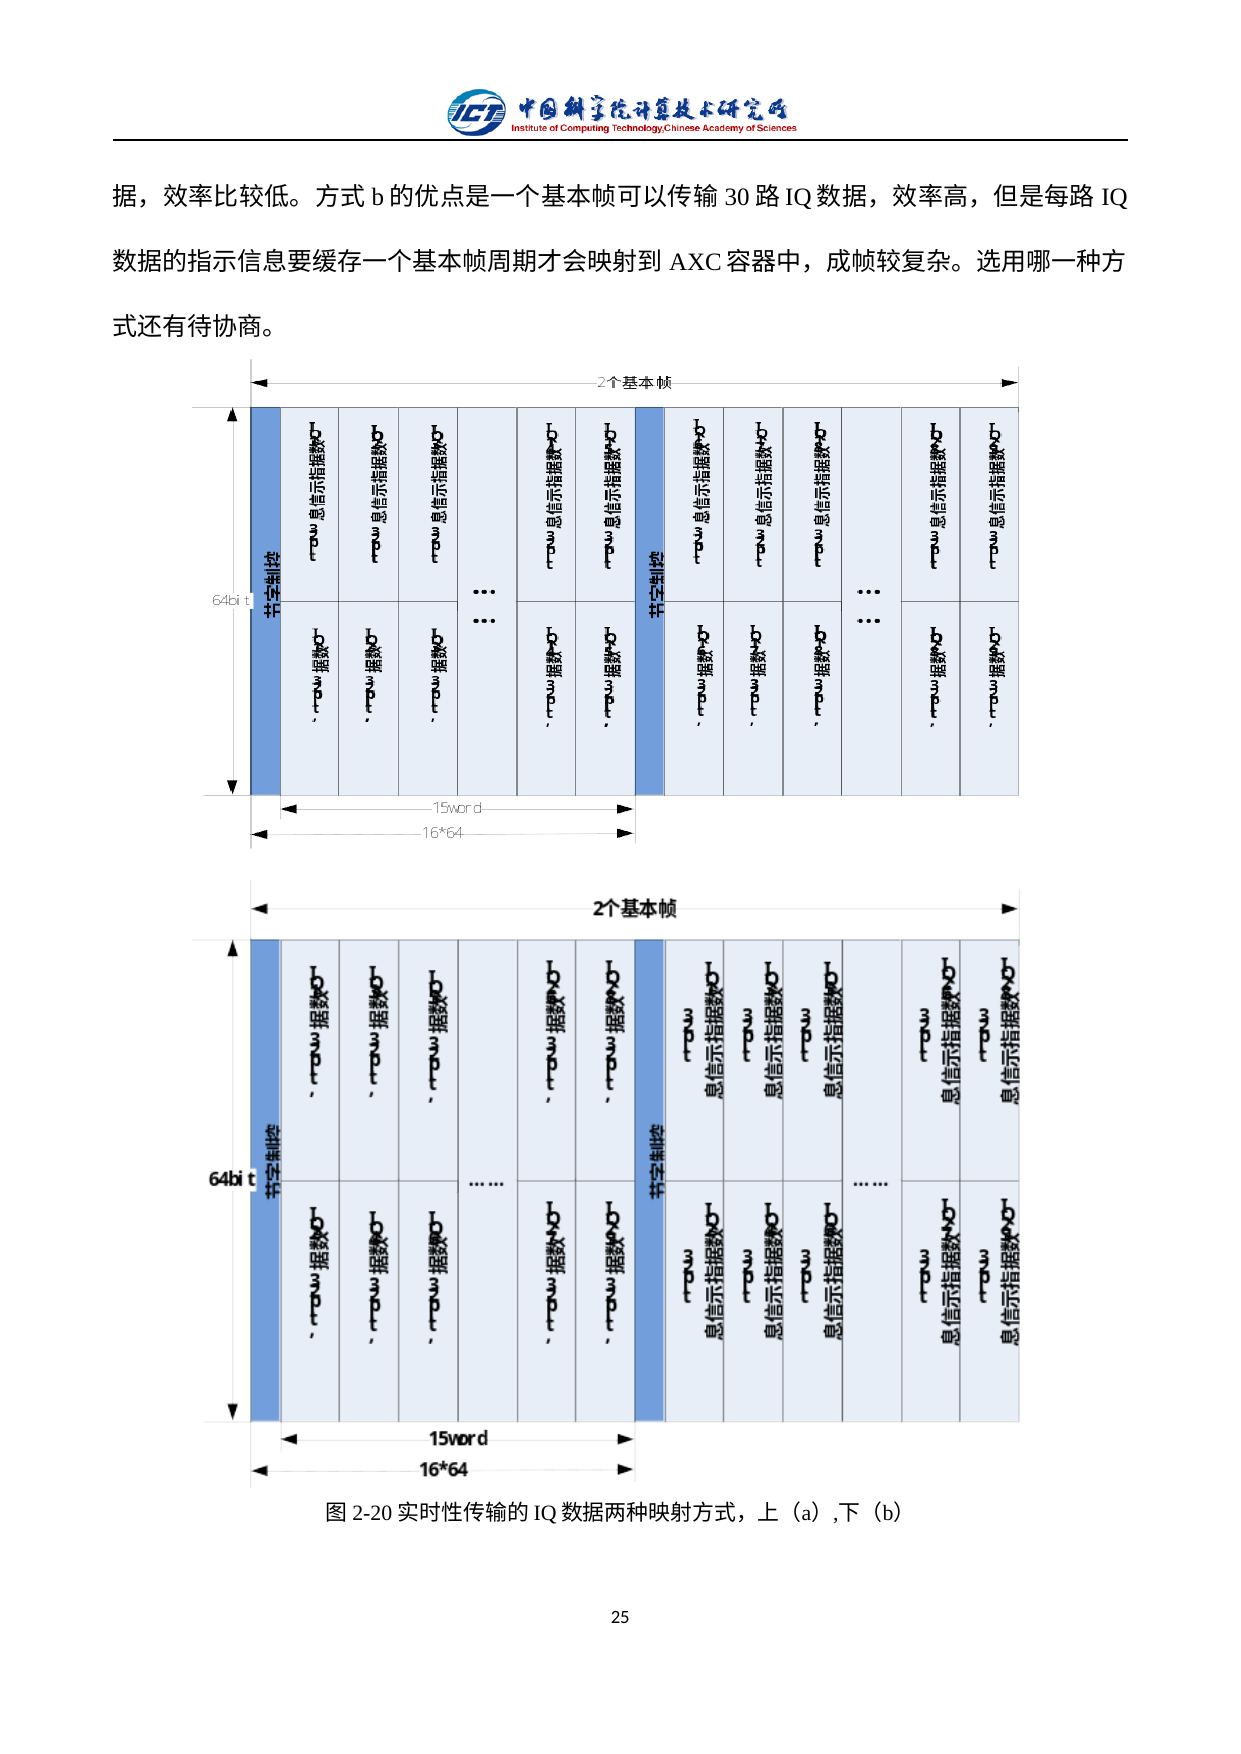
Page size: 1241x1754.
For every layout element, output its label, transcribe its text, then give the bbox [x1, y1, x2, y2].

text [112, 162, 1128, 357]
picture [443, 88, 798, 139]
text 图 2-20 实时性传输的IQ数据两种映射方式，上（a）,下（b） [112, 1494, 1128, 1527]
